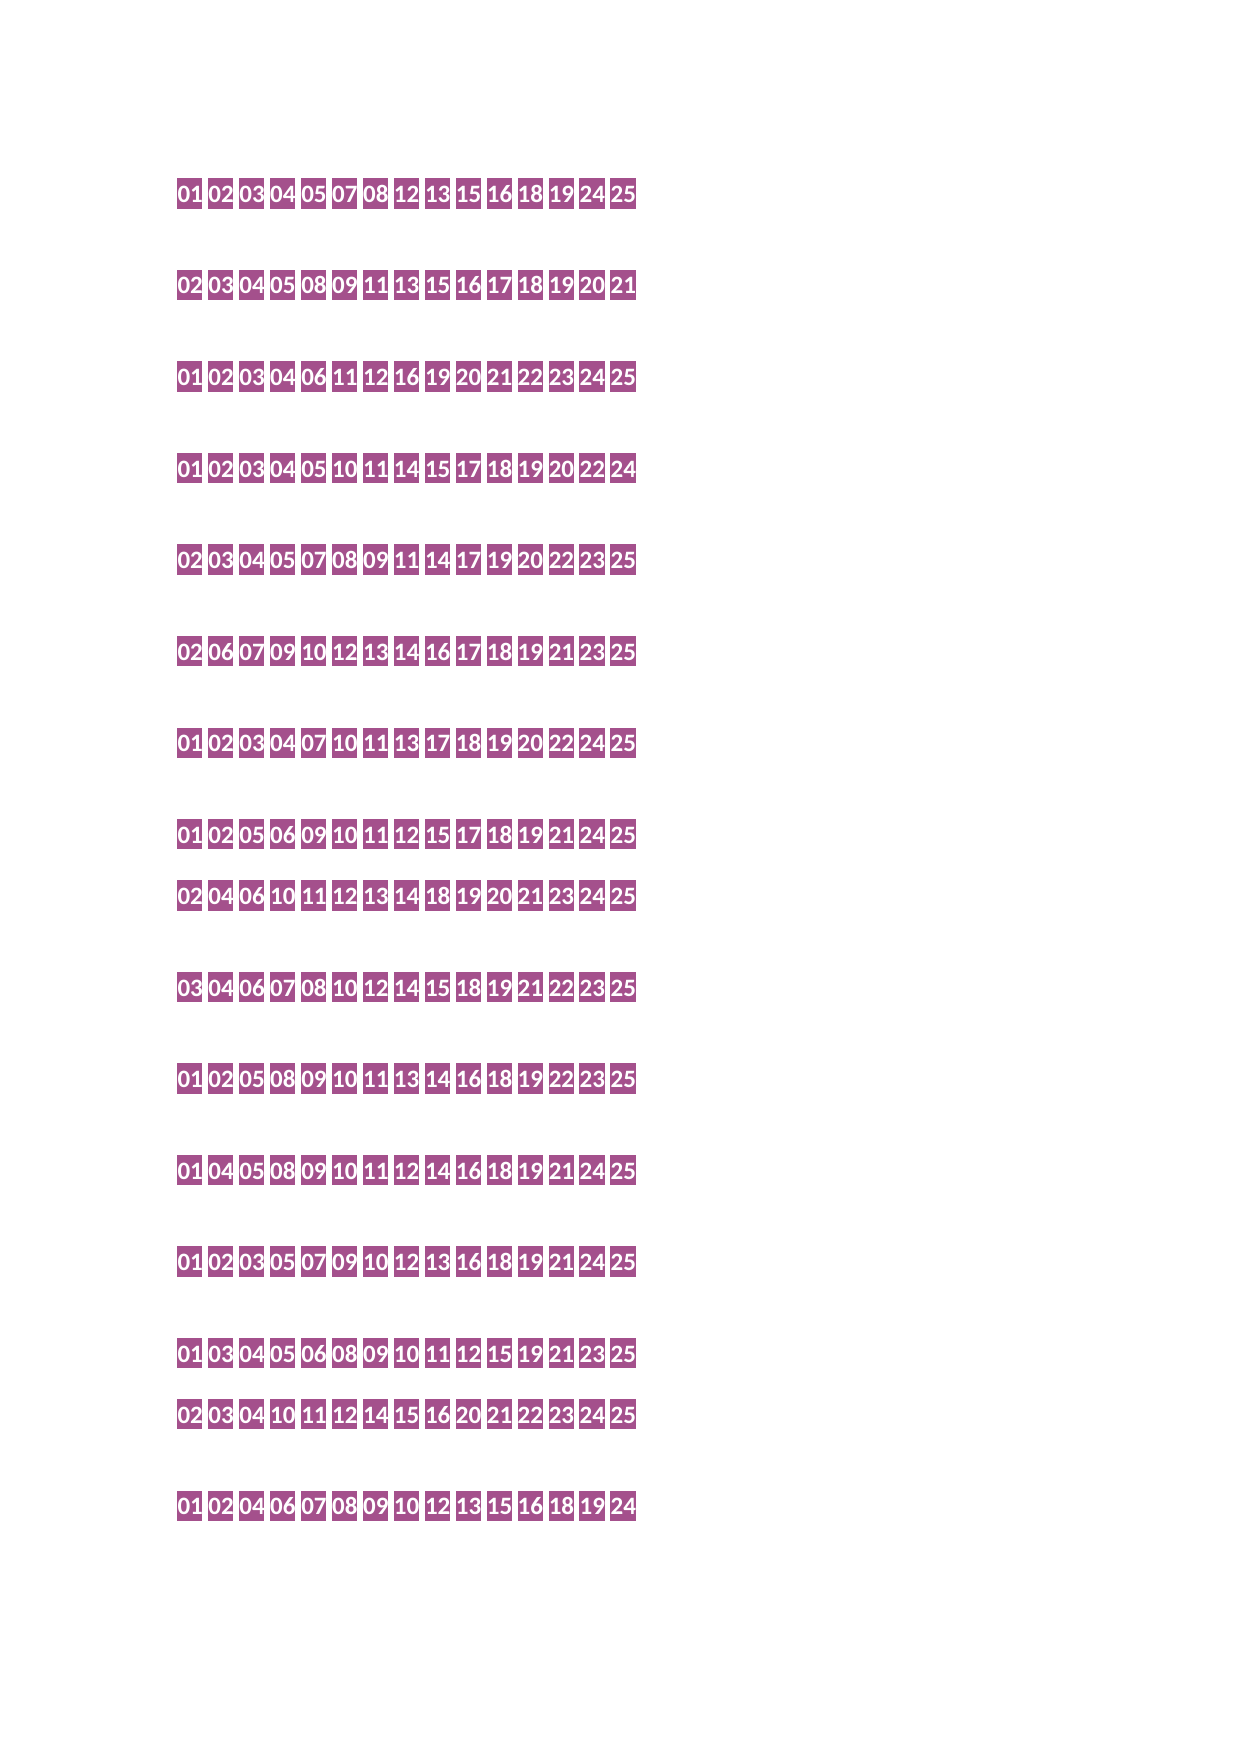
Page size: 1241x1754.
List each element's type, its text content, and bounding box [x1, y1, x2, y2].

text 03 04 06 07 08 10 12 14 15 18 19 21 22 23 25 [177, 911, 1063, 1002]
text 02 03 04 05 07 08 09 11 14 17 19 20 22 23 25 [177, 483, 1063, 575]
text 01 02 03 04 05 07 08 12 13 15 16 18 19 24 25 [177, 148, 1063, 209]
text 02 03 04 10 11 12 14 15 16 20 21 22 23 24 25 [177, 1368, 1063, 1429]
text 01 02 03 05 07 09 10 12 13 16 18 19 21 24 25 [177, 1185, 1063, 1277]
text 02 03 04 05 08 09 11 13 15 16 17 18 19 20 21 [177, 209, 1063, 300]
text 01 02 03 04 07 10 11 13 17 18 19 20 22 24 25 [177, 666, 1063, 758]
text 02 04 06 10 11 12 13 14 18 19 20 21 23 24 25 [177, 849, 1063, 911]
text 02 06 07 09 10 12 13 14 16 17 18 19 21 23 25 [177, 575, 1063, 666]
text 01 03 04 05 06 08 09 10 11 12 15 19 21 23 25 [177, 1277, 1063, 1368]
text 01 04 05 08 09 10 11 12 14 16 18 19 21 24 25 [177, 1094, 1063, 1185]
text 01 02 03 04 06 11 12 16 19 20 21 22 23 24 25 [177, 300, 1063, 392]
text 01 02 05 06 09 10 11 12 15 17 18 19 21 24 25 [177, 758, 1063, 849]
text 01 02 05 08 09 10 11 13 14 16 18 19 22 23 25 [177, 1002, 1063, 1094]
text 01 02 03 04 05 10 11 14 15 17 18 19 20 22 24 [177, 392, 1063, 483]
text 01 02 04 06 07 08 09 10 12 13 15 16 18 19 24 [177, 1429, 1063, 1521]
